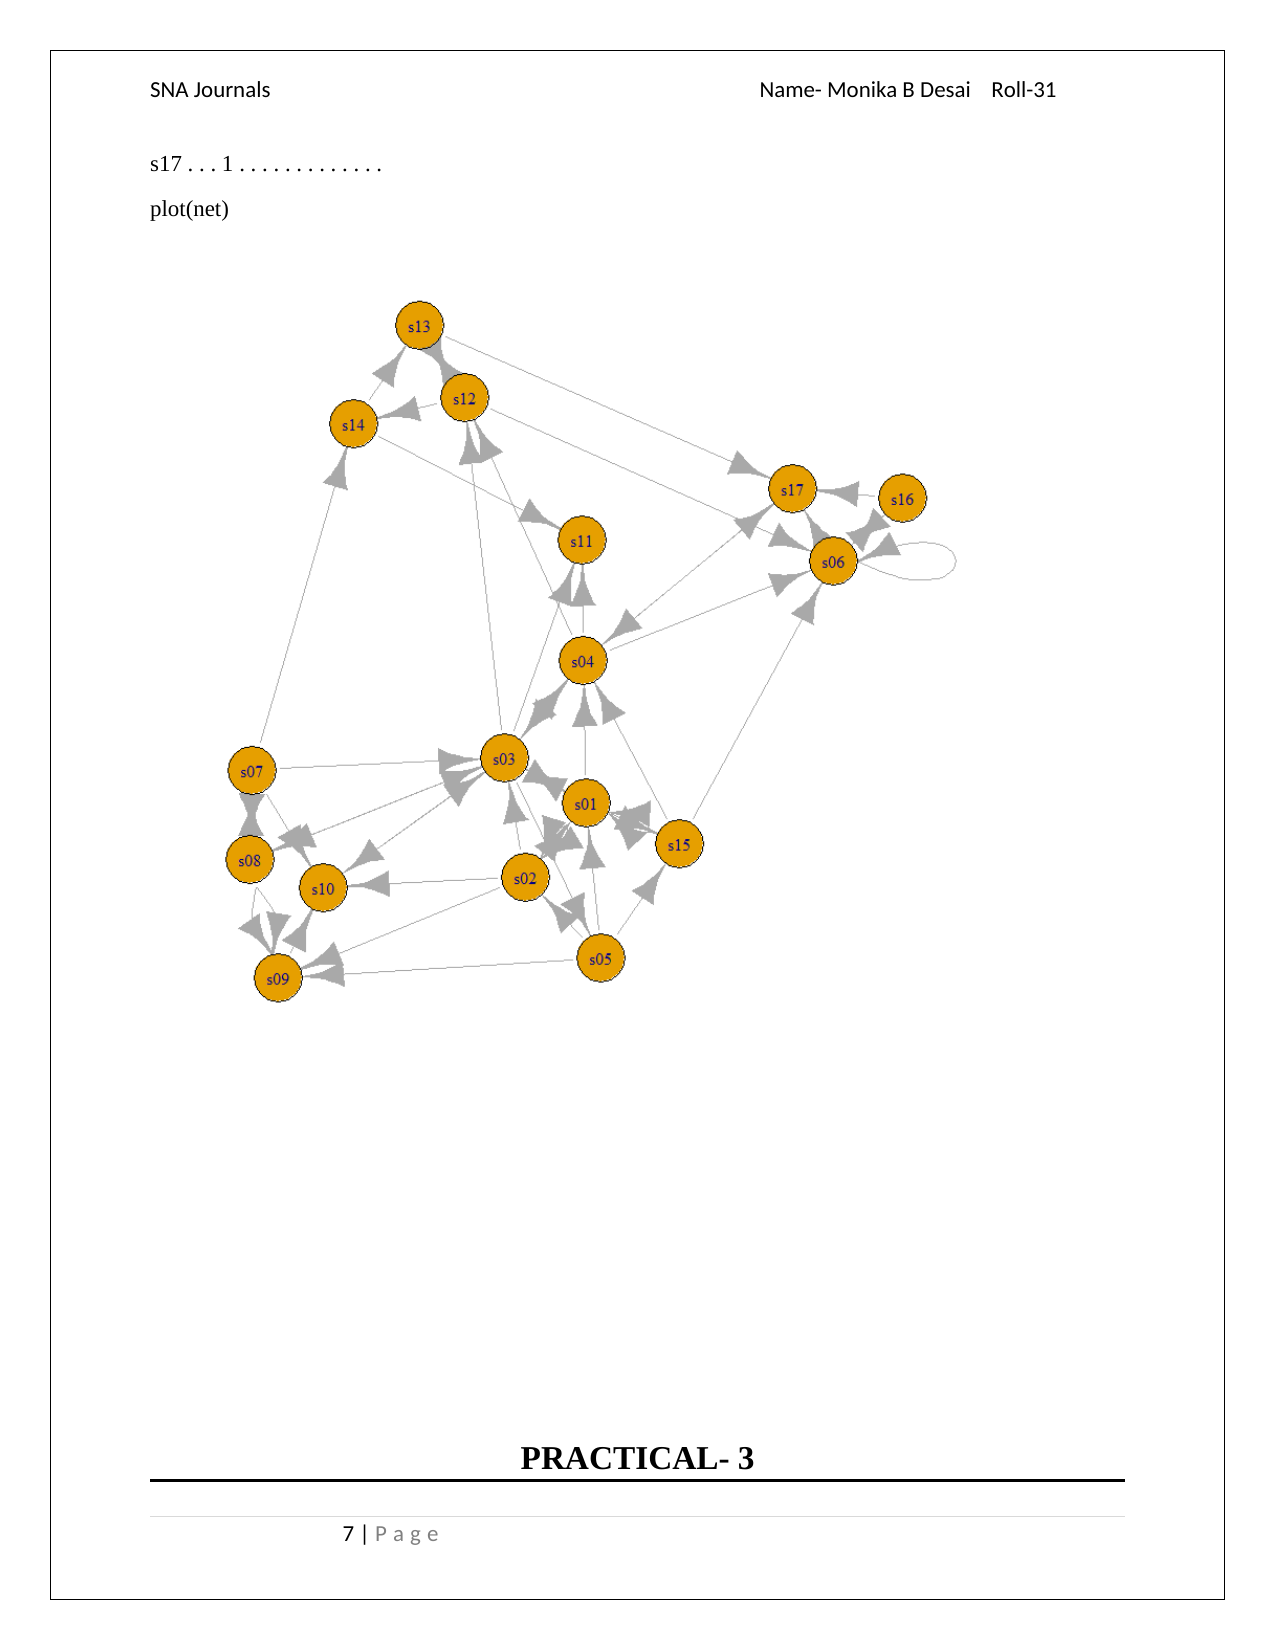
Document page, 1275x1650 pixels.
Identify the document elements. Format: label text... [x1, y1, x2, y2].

picture [150, 240, 964, 1014]
text PRACTICAL- 3 [150, 1438, 1125, 1479]
text s17 . . . 1 . . . . . . . . . . . . . [150, 150, 1125, 176]
text plot(net) [150, 195, 1125, 221]
